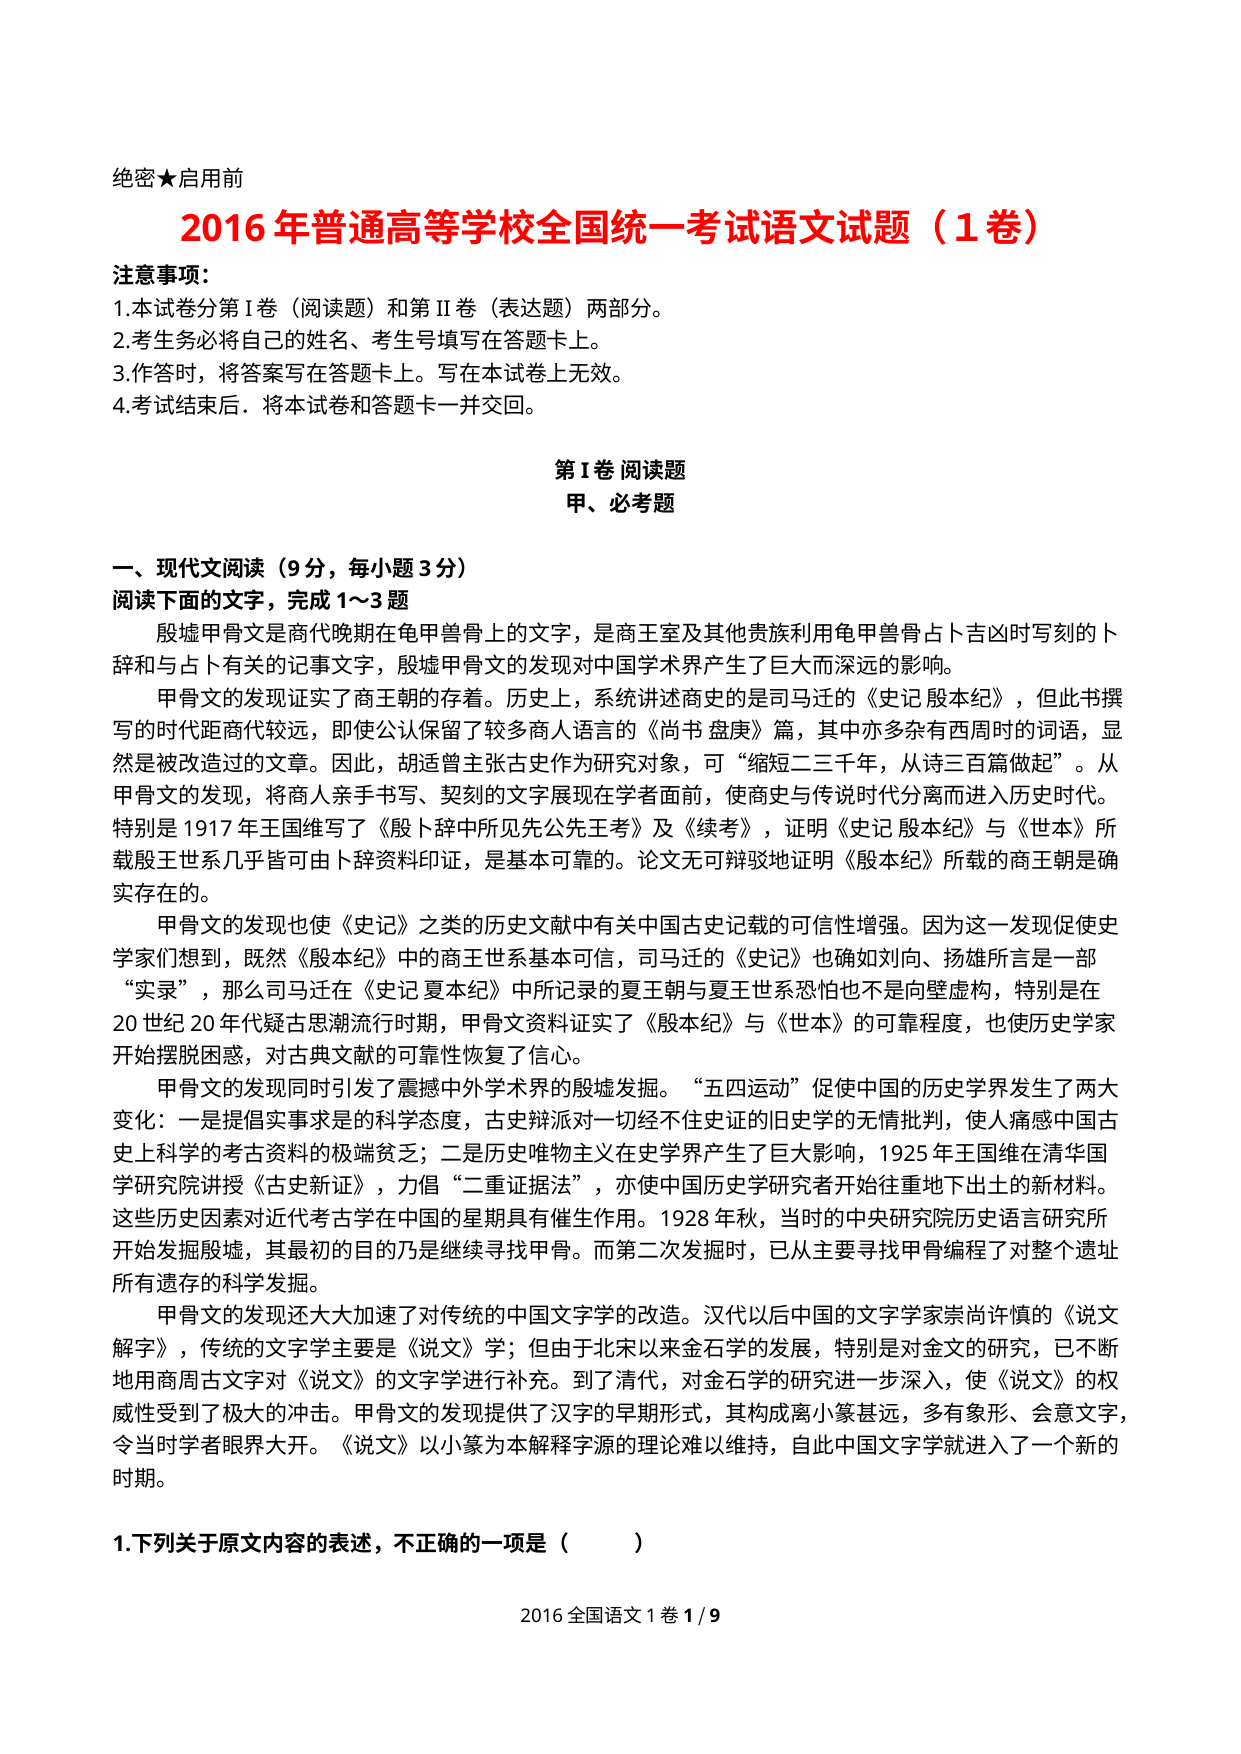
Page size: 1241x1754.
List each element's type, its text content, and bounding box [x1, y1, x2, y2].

text 注意事项： [112, 258, 1128, 290]
text 第I卷 阅读题 [112, 453, 1128, 485]
text 殷墟甲骨文是商代晚期在龟甲兽骨上的文字，是商王室及其他贵族利用龟甲兽骨占卜吉凶时写刻的卜辞和与占卜有关的记事文字，殷墟甲骨文的发现对中国学术界产生了巨大而深远的影响。 [112, 615, 1128, 680]
text 甲骨文的发现证实了商王朝的存着。历史上，系统讲述商史的是司马迁的《史记 殷本纪》，但此书撰写的时代距商代较远，即使公认保留了较多商人语言的《尚书 盘庚》篇，其中亦多杂有西周时的词语，显然是被改造过的文章。因此，胡适曾主张古史作为研究对象，可“缩短二三千年，从诗三百篇做起”。从甲骨文的发现，将商人亲手书写、契刻的文字展现在学者面前，使商史与传说时代分离而进入历史时代。特别是1917年王国维写了《殷卜辞中所见先公先王考》及《续考》，证明《史记 殷本纪》与《世本》所载殷王世系几乎皆可由卜辞资料印证，是基本可靠的。论文无可辩驳地证明《殷本纪》所载的商王朝是确实存在的。 [112, 680, 1128, 908]
text 甲骨文的发现同时引发了震撼中外学术界的殷墟发掘。“五四运动”促使中国的历史学界发生了两大变化：一是提倡实事求是的科学态度，古史辩派对一切经不住史证的旧史学的无情批判，使人痛感中国古史上科学的考古资料的极端贫乏；二是历史唯物主义在史学界产生了巨大影响，1925年王国维在清华国学研究院讲授《古史新证》，力倡“二重证据法”，亦使中国历史学研究者开始往重地下出土的新材料。这些历史因素对近代考古学在中国的星期具有催生作用。1928年秋，当时的中央研究院历史语言研究所开始发掘殷墟，其最初的目的乃是继续寻找甲骨。而第二次发掘时，已从主要寻找甲骨编程了对整个遗址所有遗存的科学发掘。 [112, 1070, 1128, 1298]
text 甲骨文的发现也使《史记》之类的历史文献中有关中国古史记载的可信性增强。因为这一发现促使史学家们想到，既然《殷本纪》中的商王世系基本可信，司马迁的《史记》也确如刘向、扬雄所言是一部“实录”，那么司马迁在《史记 夏本纪》中所记录的夏王朝与夏王世系恐怕也不是向壁虚构，特别是在20世纪20年代疑古思潮流行时期，甲骨文资料证实了《殷本纪》与《世本》的可靠程度，也使历史学家开始摆脱困惑，对古典文献的可靠性恢复了信心。 [112, 908, 1128, 1070]
text 阅读下面的文字，完成1〜3题 [112, 583, 1128, 615]
text 甲、必考题 [112, 485, 1128, 518]
text 一、现代文阅读（9分，毎小题 3分） [112, 550, 1128, 583]
text 2016年普通高等学校全国统一考试语文试题（１卷） [112, 193, 1128, 258]
text 1.下列关于原文内容的表述，不正确的一项是（ ） [112, 1525, 1128, 1558]
text 3.作答时，将答案写在答题卡上。写在本试卷上无效。 [112, 355, 1128, 388]
text 绝密★启用前 [112, 160, 1128, 193]
text 2.考生务必将自己的姓名、考生号填写在答题卡上。 [112, 323, 1128, 355]
text 4.考试结束后．将本试卷和答题卡一并交回。 [112, 388, 1128, 420]
text 1.本试卷分第I卷（阅读题）和第II卷（表达题）两部分。 [112, 290, 1128, 323]
text 甲骨文的发现还大大加速了对传统的中国文字学的改造。汉代以后中国的文字学家崇尚许慎的《说文解字》，传统的文字学主要是《说文》学；但由于北宋以来金石学的发展，特别是对金文的研究，已不断地用商周古文字对《说文》的文字学进行补充。到了清代，对金石学的研究进一步深入，使《说文》的权威性受到了极大的冲击。甲骨文的发现提供了汉字的早期形式，其构成离小篆甚远，多有象形、会意文字，令当时学者眼界大开。《说文》以小篆为本解释字源的理论难以维持，自此中国文字学就进入了一个新的时期。 [112, 1298, 1128, 1493]
